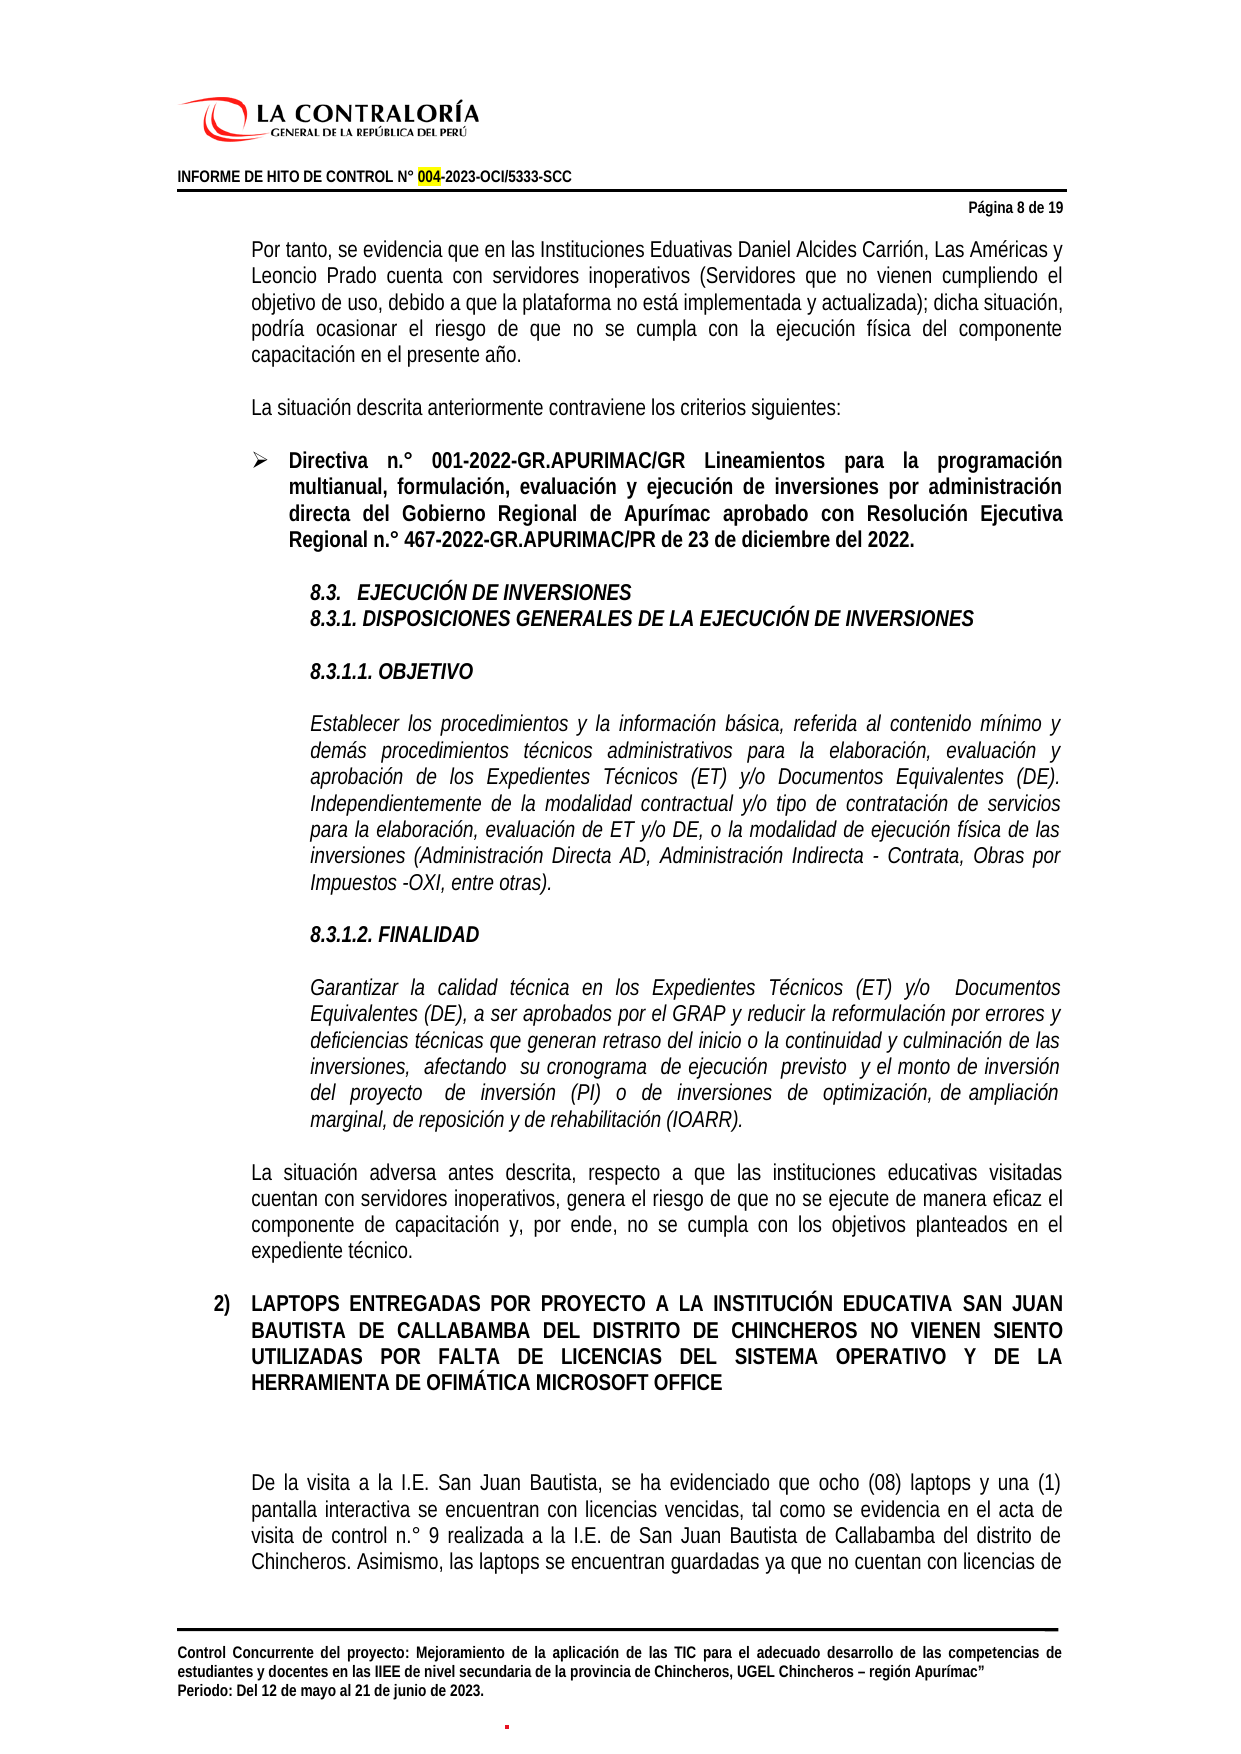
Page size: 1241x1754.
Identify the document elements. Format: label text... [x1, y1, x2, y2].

picture [177, 73, 479, 167]
text La situación descrita anteriormente contraviene los criterios siguientes: [251, 394, 1063, 421]
text Por tanto, se evidencia que en las Instituciones Eduativas Daniel Alcides Carrión, Las Américas y Leoncio Prado cuenta con servidores inoperativos (Servidores que no vienen cumpliendo el objetivo de uso, debido a que la plataforma no está implementada y actualizada); dicha situación, podría ocasionar el riesgo de que no se cumpla con la ejecución física del componente capacitación en el presente año. [251, 236, 1063, 368]
text Garantizar la calidad técnica en los Expedientes Técnicos (ET) y/o Documentos Equivalentes (DE), a ser aprobados por el GRAP y reducir la reformulación por errores y deficiencias técnicas que generan retraso del inicio o la continuidad y culminación de las inversiones, afectando su cronograma de ejecución previsto y el monto de inversión del proyecto de inversión (PI) o de inversiones de optimización, de ampliación marginal, de reposición y de rehabilitación (IOARR). [310, 974, 1063, 1132]
list LAPTOPS ENTREGADAS POR PROYECTO A LA INSTITUCIÓN EDUCATIVA SAN JUAN BAUTISTA DE CALLABAMBA DEL DISTRITO DE CHINCHEROS NO VIENEN SIENTO UTILIZADAS POR FALTA DE LICENCIAS DEL SISTEMA OPERATIVO Y DE LA HERRAMIENTA DE OFIMÁTICA MICROSOFT OFFICE [213, 1290, 1063, 1396]
text La situación adversa antes descrita, respecto a que las instituciones educativas visitadas cuentan con servidores inoperativos, genera el riesgo de que no se ejecute de manera eficaz el componente de capacitación y, por ende, no se cumpla con los objetivos planteados en el expediente técnico. [251, 1158, 1063, 1264]
text Establecer los procedimientos y la información básica, referida al contenido mínimo y demás procedimientos técnicos administrativos para la elaboración, evaluación y aprobación de los Expedientes Técnicos (ET) y/o Documentos Equivalentes (DE). Independientemente de la modalidad contractual y/o tipo de contratación de servicios para la elaboración, evaluación de ET y/o DE, o la modalidad de ejecución física de las inversiones (Administración Directa AD, Administración Indirecta - Contrata, Obras por Impuestos -OXI, entre otras). [310, 710, 1063, 895]
list Directiva n.° 001-2022-GR.APURIMAC/GR Lineamientos para la programación multianual, formulación, evaluación y ejecución de inversiones por administración directa del Gobierno Regional de Apurímac aprobado con Resolución Ejecutiva Regional n.° 467-2022-GR.APURIMAC/PR de 23 de diciembre del 2022. [251, 447, 1063, 552]
text 8.3.1.2. FINALIDAD [310, 921, 1063, 948]
text 8.3. EJECUCIÓN DE INVERSIONES [310, 579, 1063, 605]
text 8.3.1.1. OBJETIVO [310, 658, 1063, 684]
text 8.3.1. DISPOSICIONES GENERALES DE LA EJECUCIÓN DE INVERSIONES [310, 605, 1063, 631]
